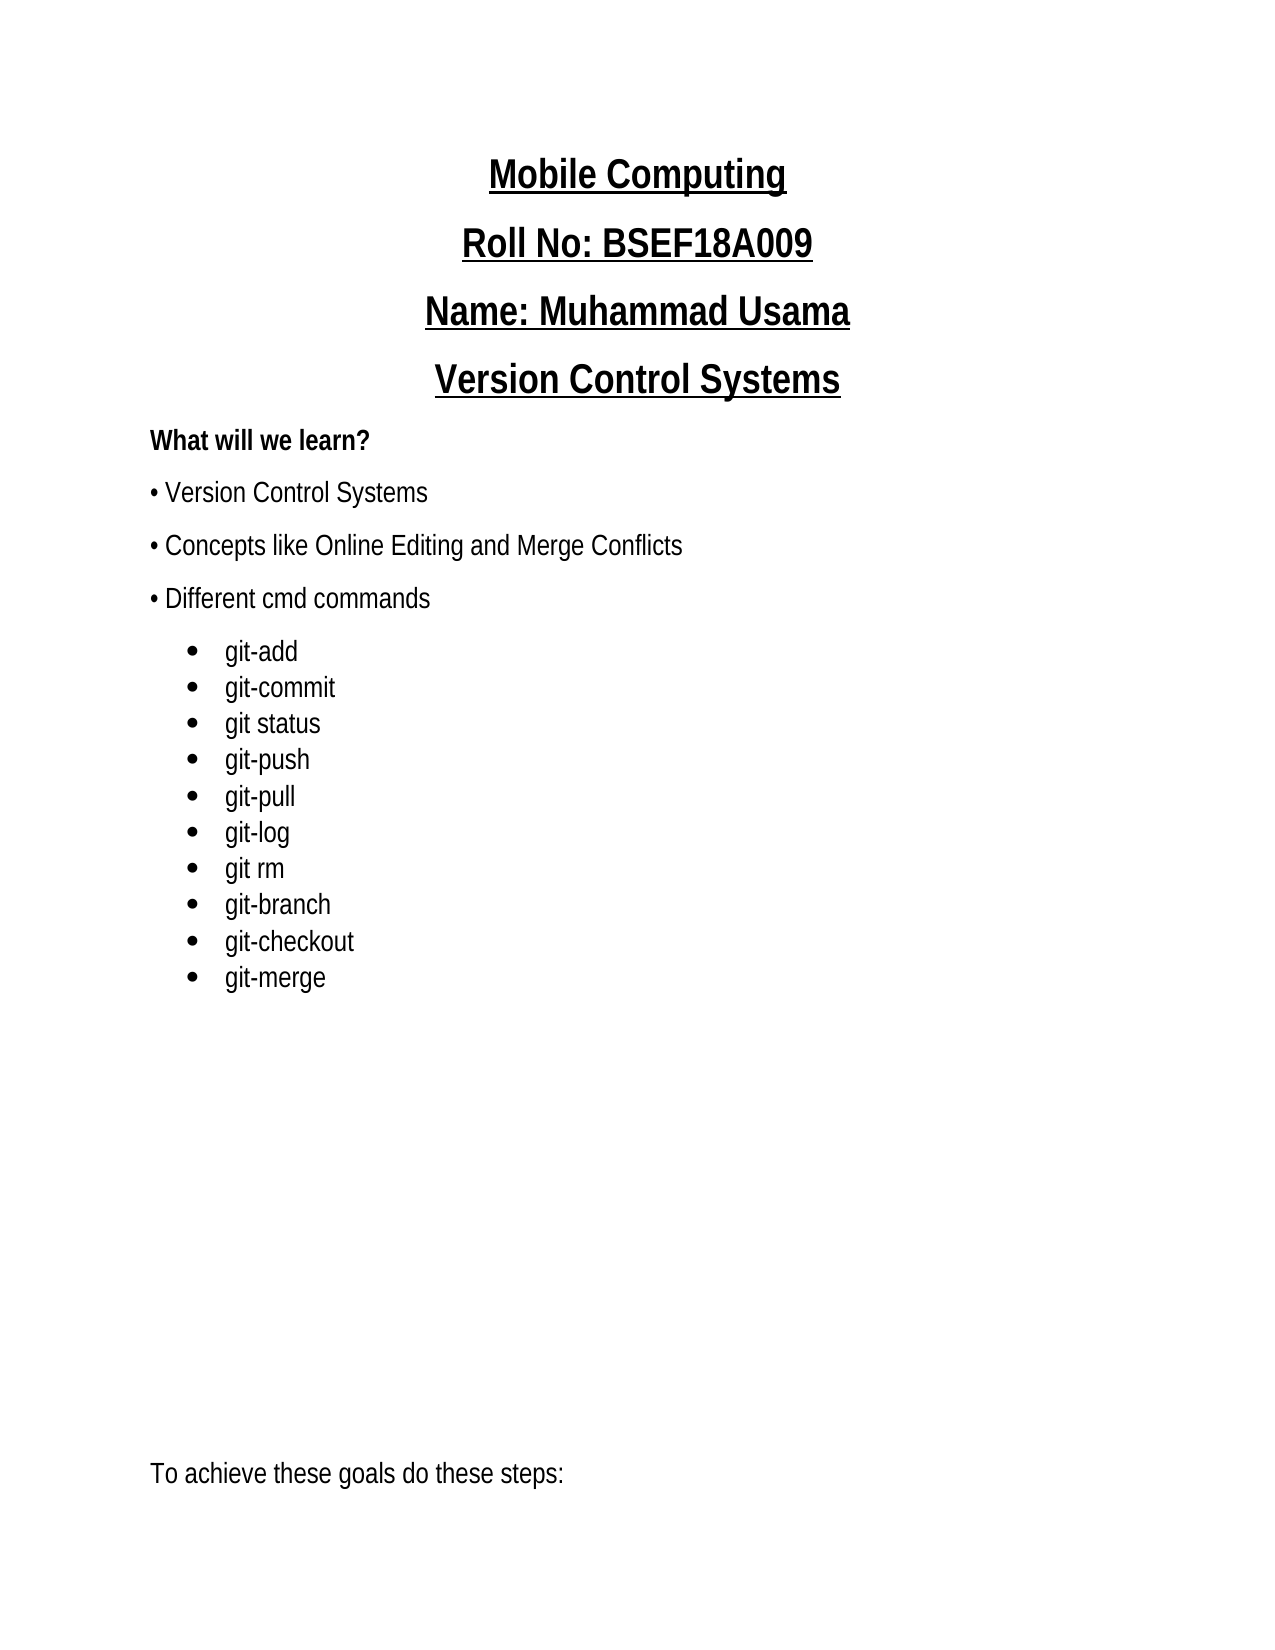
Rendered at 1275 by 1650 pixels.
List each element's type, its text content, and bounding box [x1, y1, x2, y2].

text • Different cmd commands [150, 581, 1125, 614]
text Name: Muhammad Usama [150, 286, 1125, 334]
list git rm [187, 851, 1125, 885]
list git-log [187, 815, 1125, 849]
text What will we learn? [150, 423, 1125, 456]
text To achieve these goals do these steps: [150, 1457, 1125, 1490]
text Roll No: BSEF18A009 [150, 218, 1125, 266]
list git status [187, 706, 1125, 740]
text Mobile Computing [150, 150, 1125, 198]
list git-commit [187, 670, 1125, 704]
list git-merge [187, 960, 1125, 994]
list git-branch [187, 887, 1125, 921]
text • Version Control Systems [150, 476, 1125, 509]
list git-pull [187, 779, 1125, 812]
text Version Control Systems [150, 355, 1125, 402]
list git-push [187, 742, 1125, 776]
text • Concepts like Online Editing and Merge Conflicts [150, 528, 1125, 562]
list git-checkout [187, 924, 1125, 957]
list git-add [187, 634, 1125, 667]
